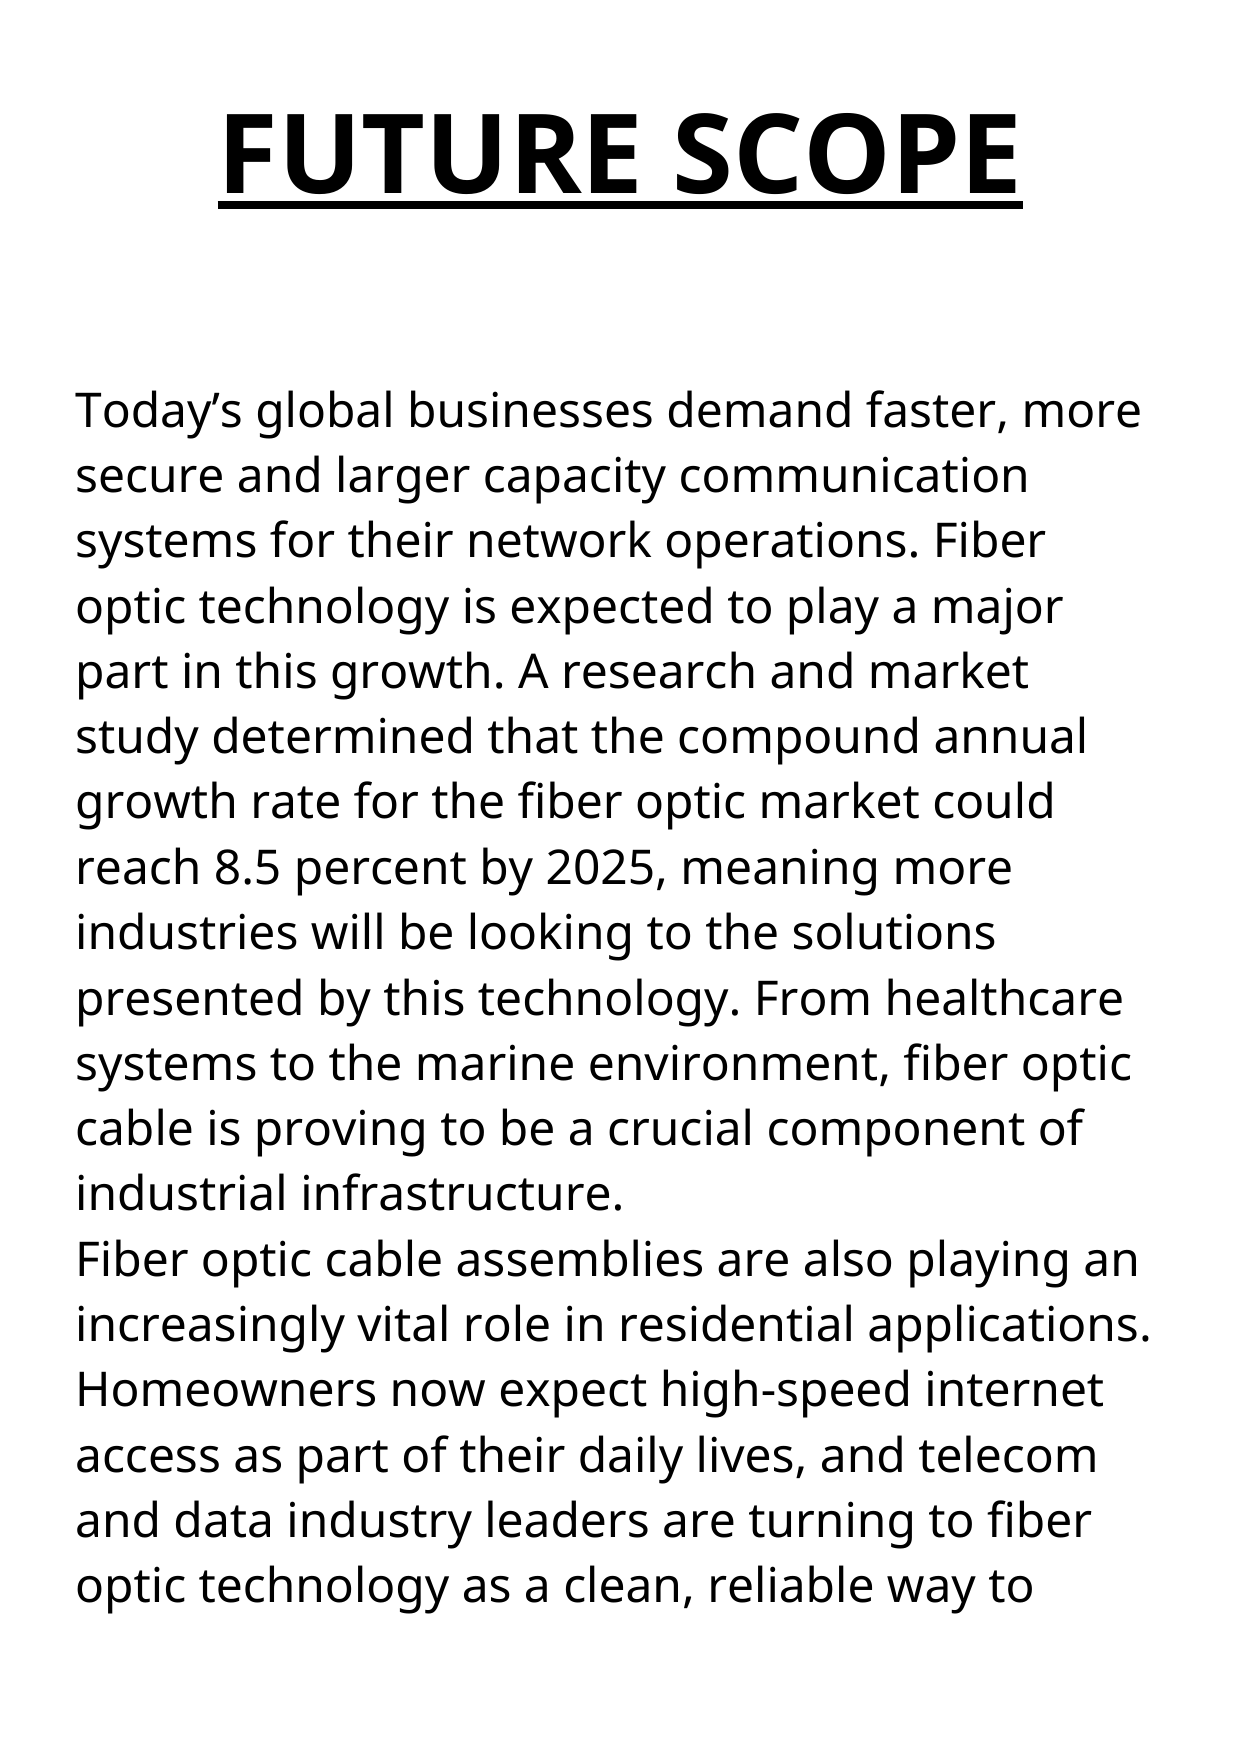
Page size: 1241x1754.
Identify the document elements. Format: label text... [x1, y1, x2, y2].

text Today’s global businesses demand faster, more secure and larger capacity communication systems for their network operations. Fiber optic technology is expected to play a major part in this growth. A research and market study determined that the compound annual growth rate for the fiber optic market could reach 8.5 percent by 2025, meaning more industries will be looking to the solutions presented by this technology. From healthcare systems to the marine environment, fiber optic cable is proving to be a crucial component of industrial infrastructure. [75, 376, 1165, 1225]
text FUTURE SCOPE [75, 75, 1165, 225]
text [75, 1225, 1165, 1617]
